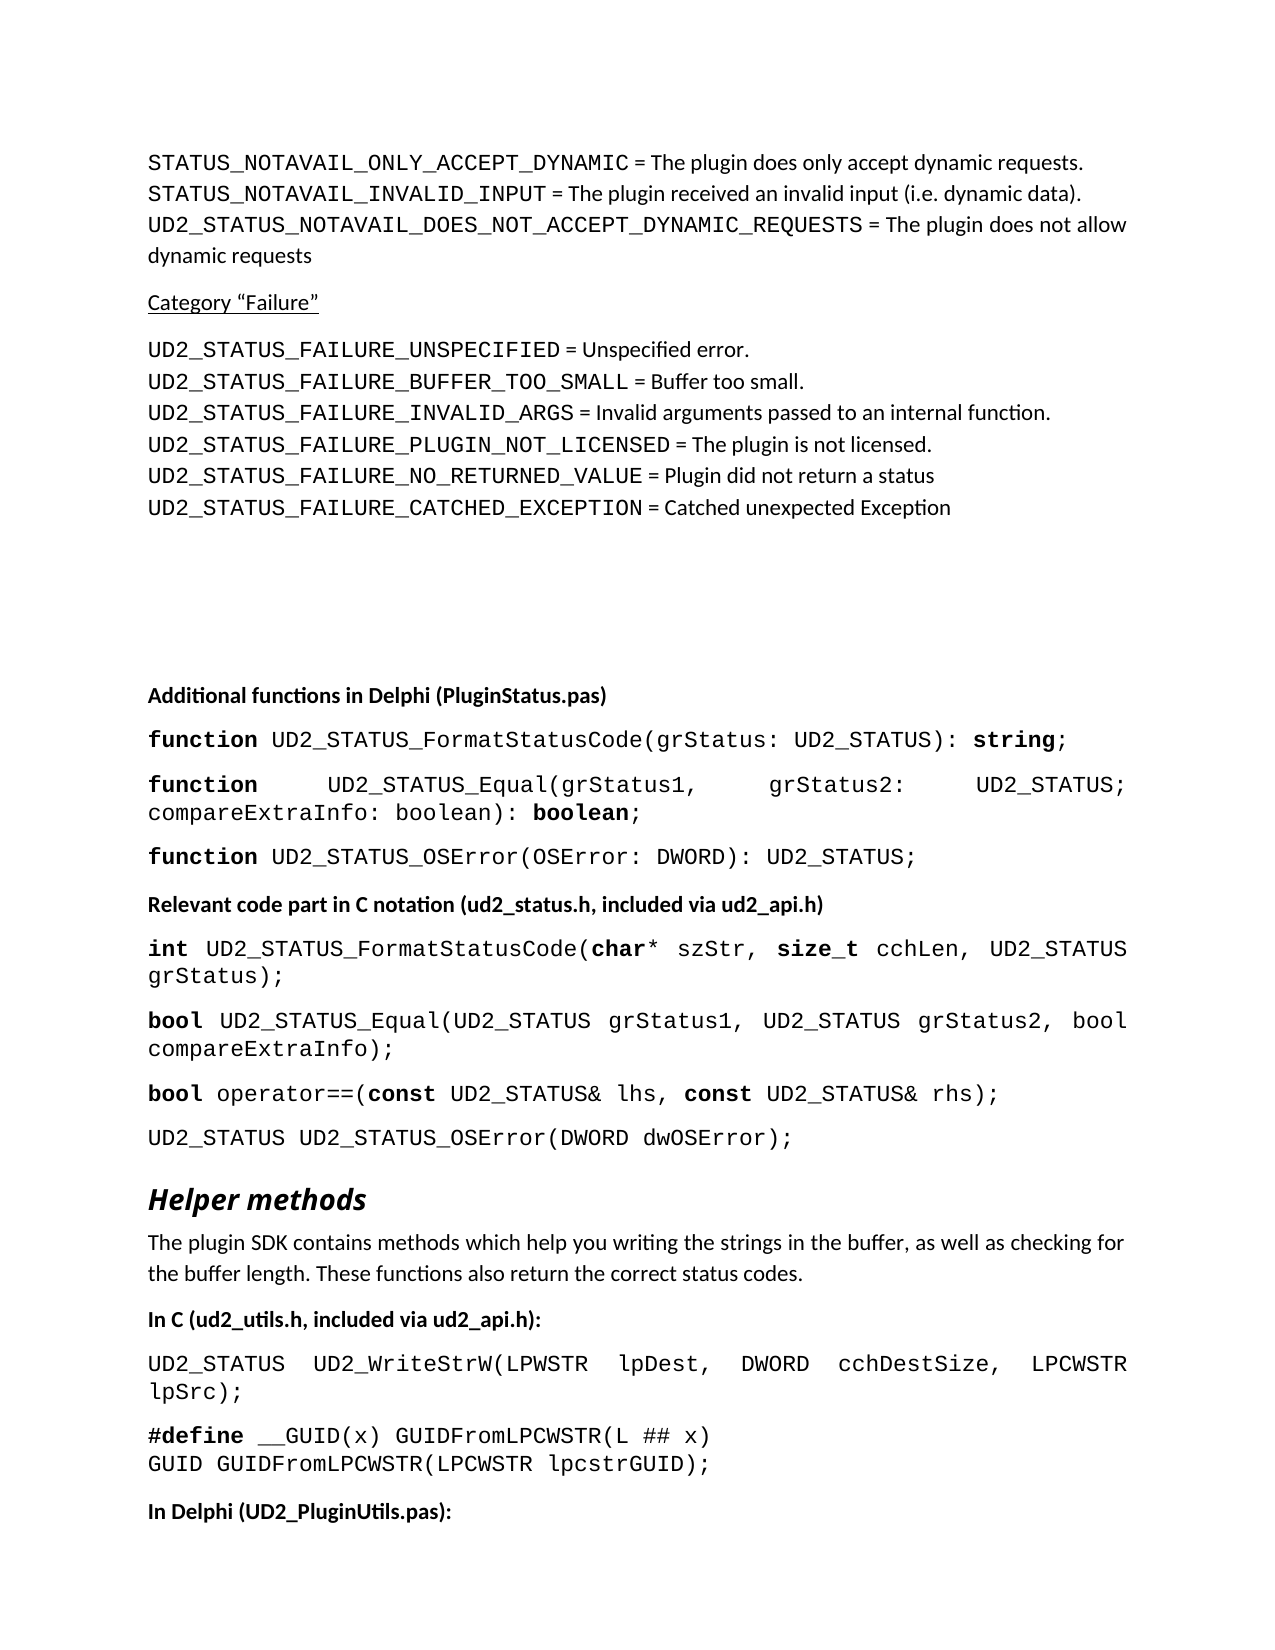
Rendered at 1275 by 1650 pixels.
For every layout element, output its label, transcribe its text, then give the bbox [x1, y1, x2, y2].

text UD2_STATUS_FAILURE_CATCHED_EXCEPTION = Catched unexpected Exception [148, 493, 1127, 522]
text Additional functions in Delphi (PluginStatus.pas) [148, 681, 1127, 709]
text bool operator==(const UD2_STATUS& lhs, const UD2_STATUS& rhs); [148, 1082, 1127, 1108]
text Relevant code part in C notation (ud2_status.h, included via ud2_api.h) [148, 890, 1127, 918]
text function UD2_STATUS_Equal(grStatus1, grStatus2: UD2_STATUS; compareExtraInfo: boolean): boolean; [148, 773, 1127, 827]
text UD2_STATUS_FAILURE_INVALID_ARGS = Invalid arguments passed to an internal function. [148, 398, 1127, 427]
text UD2_STATUS_FAILURE_UNSPECIFIED = Unspecified error. [148, 335, 1127, 364]
text UD2_STATUS_FAILURE_BUFFER_TOO_SMALL = Buffer too small. [148, 367, 1127, 396]
text In Delphi (UD2_PluginUtils.pas): [148, 1497, 1127, 1525]
text In C (ud2_utils.h, included via ud2_api.h): [148, 1306, 1127, 1333]
text Category “Failure” [148, 288, 1127, 317]
text UD2_STATUS_FAILURE_PLUGIN_NOT_LICENSED = The plugin is not licensed. [148, 430, 1127, 459]
text UD2_STATUS UD2_WriteStrW(LPWSTR lpDest, DWORD cchDestSize, LPCWSTR lpSrc); [148, 1352, 1127, 1406]
text function UD2_STATUS_FormatStatusCode(grStatus: UD2_STATUS): string; [148, 728, 1127, 754]
text function UD2_STATUS_OSError(OSError: DWORD): UD2_STATUS; [148, 845, 1127, 871]
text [148, 148, 1127, 270]
text #define __GUID(x) GUIDFromLPCWSTR(L ## x) GUID GUIDFromLPCWSTR(LPCWSTR lpcstrGUID); [148, 1425, 1127, 1479]
text int UD2_STATUS_FormatStatusCode(char* szStr, size_t cchLen, UD2_STATUS grStatus); [148, 937, 1127, 991]
subtitle Helper methods [148, 1179, 1127, 1219]
text The plugin SDK contains methods which help you writing the strings in the buffer, as well as checking for the buffer length. These functions also return the correct status codes. [148, 1228, 1127, 1287]
text UD2_STATUS UD2_STATUS_OSError(DWORD dwOSError); [148, 1126, 1127, 1152]
text bool UD2_STATUS_Equal(UD2_STATUS grStatus1, UD2_STATUS grStatus2, bool compareExtraInfo); [148, 1009, 1127, 1063]
text UD2_STATUS_FAILURE_NO_RETURNED_VALUE = Plugin did not return a status [148, 461, 1127, 490]
